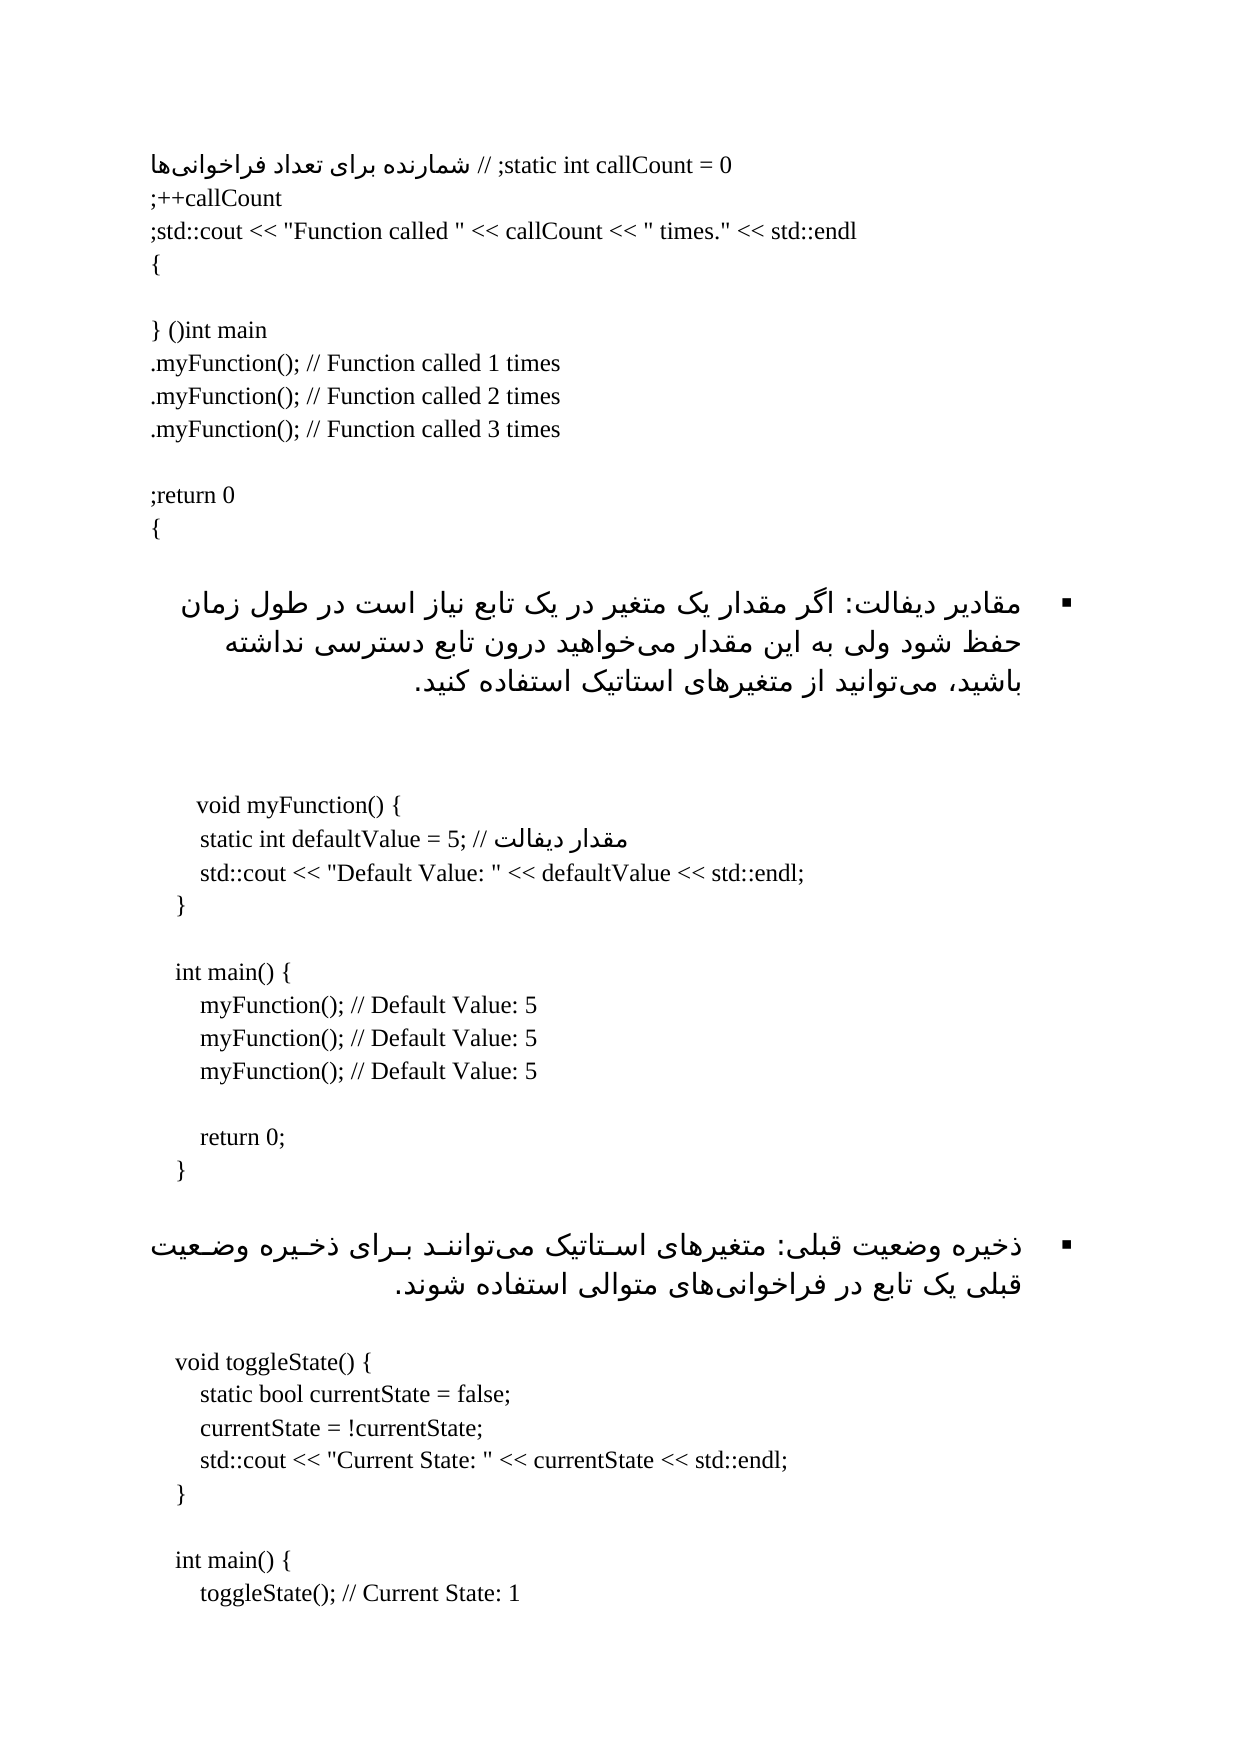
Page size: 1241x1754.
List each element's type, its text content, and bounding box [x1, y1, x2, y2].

list void myFunction() { static int defaultValue = 5; // مقدار دیفالت std::cout << "Default Value: " << defaultValue << std::endl; } int main() { myFunction(); // Default Value: 5 myFunction(); // Default Value: 5 myFunction(); // Default Value: 5 return 0; } [150, 703, 1097, 1183]
list مقادیر دیفالت: اگر مقدار یک متغیر در یک تابع نیاز است در طول زمان حفظ شود ولی به این مقدار می‌خواهید درون تابع دسترسی نداشته باشید، می‌توانید از متغیرهای استاتیک استفاده کنید. [150, 586, 1060, 698]
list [150, 1307, 1097, 1606]
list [150, 150, 1022, 581]
list ذخیره وضعیت قبلی: متغیرهای استاتیک می‌توانند برای ذخیره وضعیت قبلی یک تابع در فراخوانی‌های متوالی استفاده شوند. [150, 1229, 1060, 1302]
